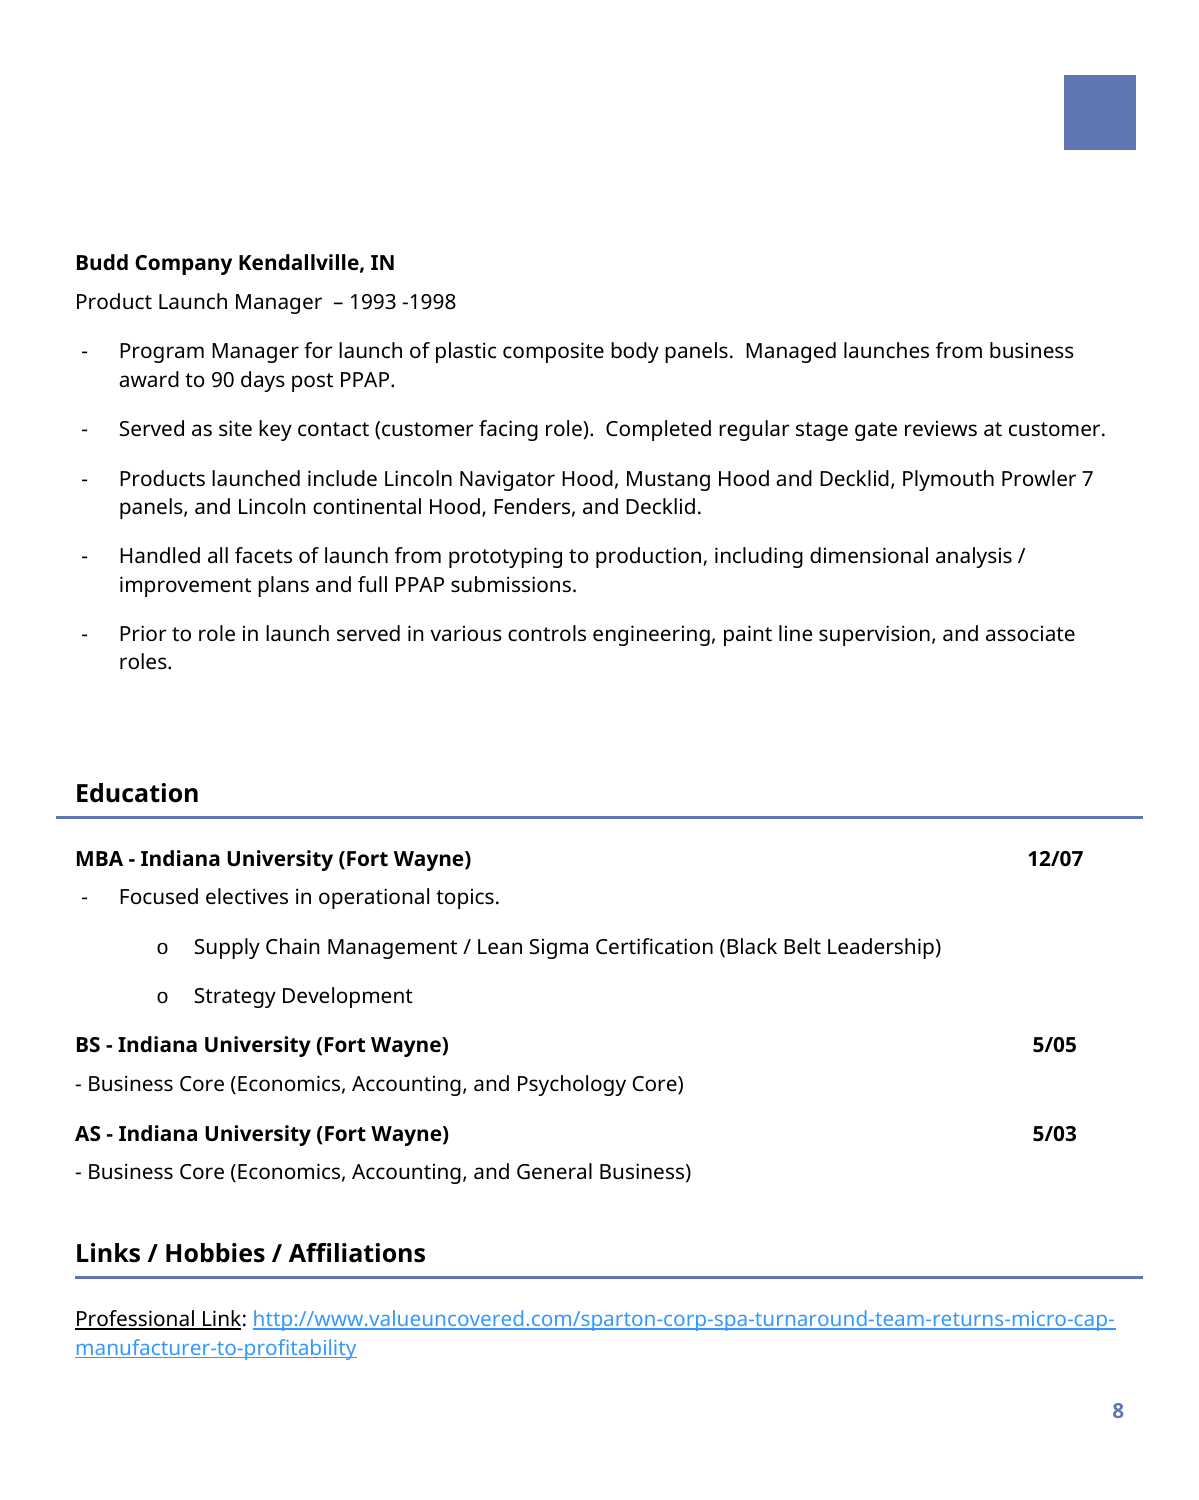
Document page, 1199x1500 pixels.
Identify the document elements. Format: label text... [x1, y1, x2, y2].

text - Business Core (Economics, Accounting, and General Business) [75, 1157, 1124, 1186]
subtitle 5/03 [75, 1119, 1124, 1147]
subtitle 12/07 [75, 844, 1124, 872]
text - Business Core (Economics, Accounting, and Psychology Core) [75, 1069, 1124, 1098]
text Professional Link: http://www.valueuncovered.com/sparton-corp-spa-turnaround-team-returns-micro-cap-manufacturer-to-profitability [75, 1304, 1124, 1361]
subtitle Education [56, 775, 1143, 816]
subtitle 5/05 [75, 1031, 1124, 1059]
subtitle Links / Hobbies / Affiliations [75, 1236, 1143, 1276]
